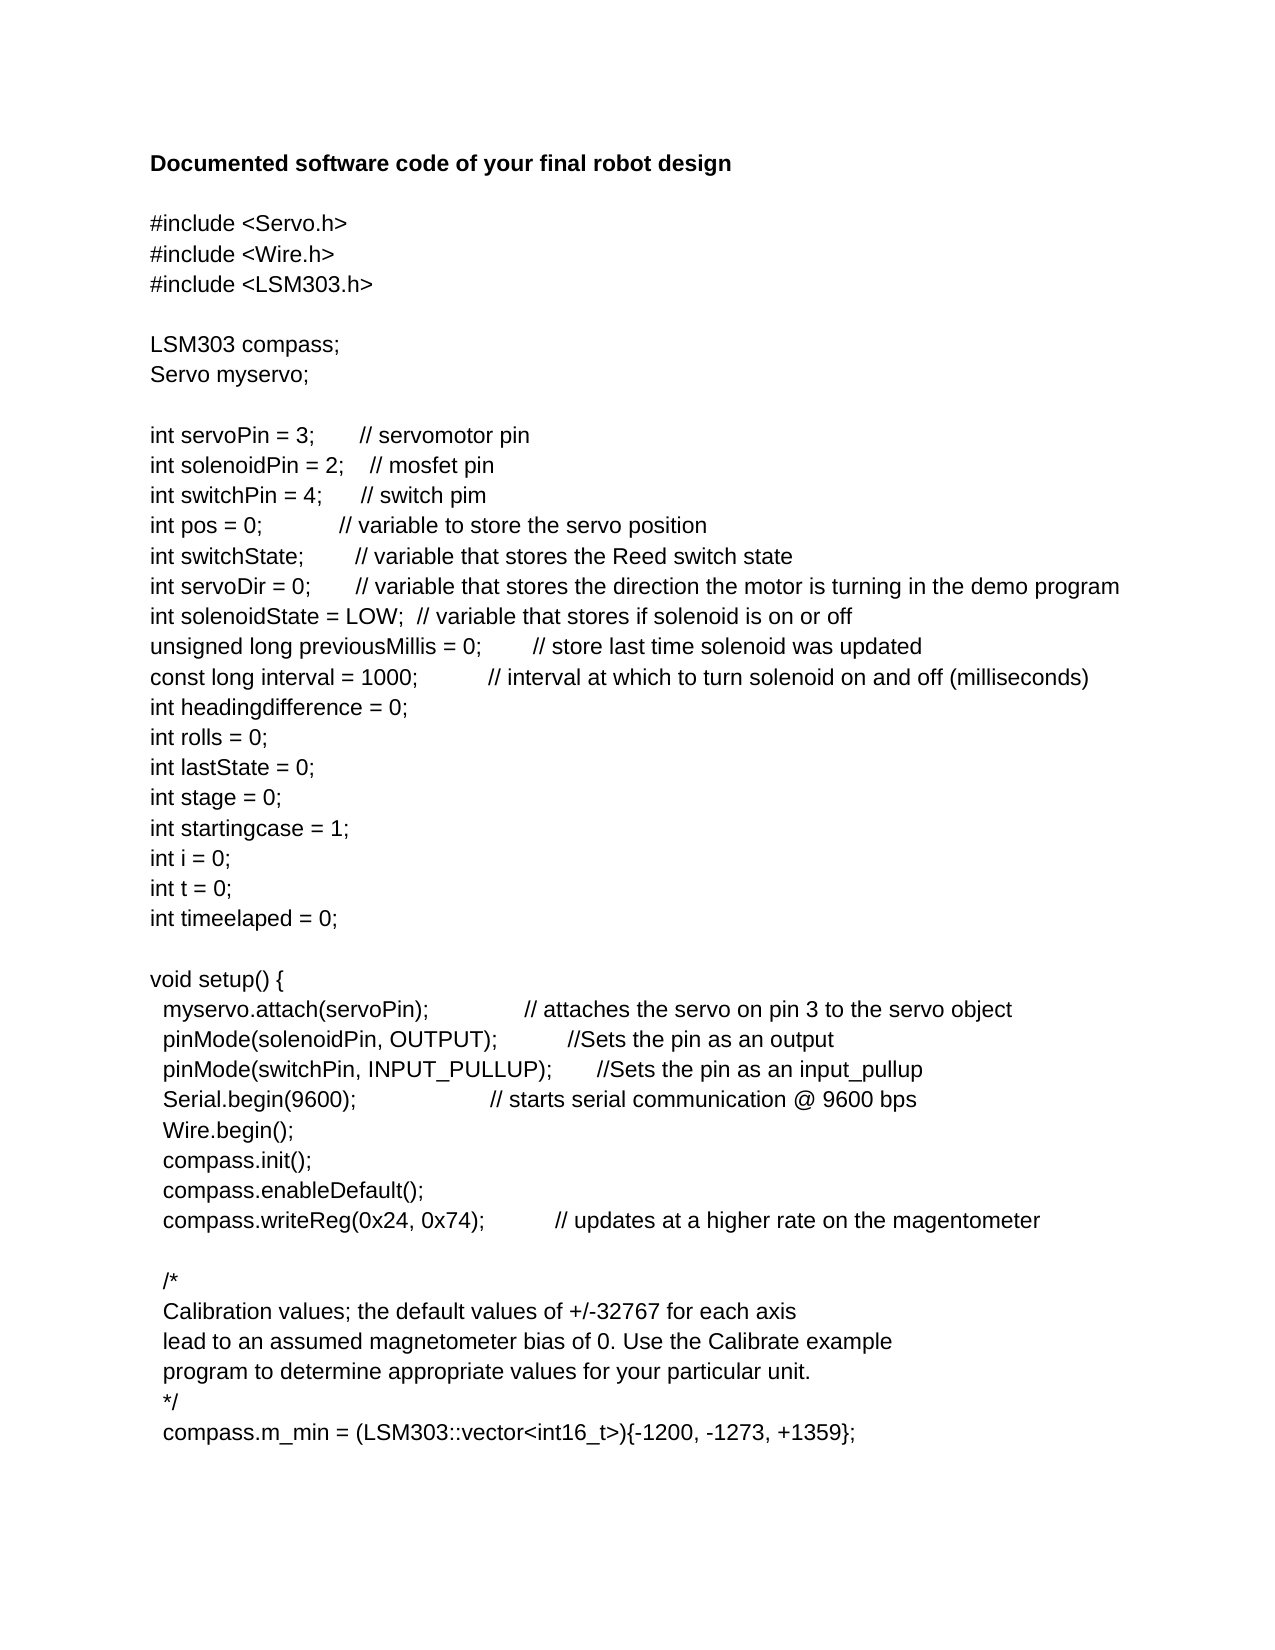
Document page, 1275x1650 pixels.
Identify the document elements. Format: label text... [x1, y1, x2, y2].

text /* [150, 1268, 1125, 1294]
text const long interval = 1000; // interval at which to turn solenoid on and off (milliseconds) [150, 663, 1125, 690]
text unsigned long previousMillis = 0; // store last time solenoid was updated [150, 633, 1125, 660]
text #include <Wire.h> [150, 241, 1125, 267]
text Servo myservo; [150, 361, 1125, 388]
text int solenoidState = LOW; // variable that stores if solenoid is on or off [150, 603, 1125, 629]
text int stage = 0; [150, 784, 1125, 811]
text int lastState = 0; [150, 754, 1125, 781]
text Calibration values; the default values of +/-32767 for each axis [150, 1298, 1125, 1324]
text */ [150, 1388, 1125, 1415]
text Documented software code of your final robot design [150, 150, 1125, 176]
text int timeelaped = 0; [150, 905, 1125, 932]
text program to determine appropriate values for your particular unit. [150, 1358, 1125, 1385]
text compass.writeReg(0x24, 0x74); // updates at a higher rate on the magentometer [150, 1207, 1125, 1234]
text Serial.begin(9600); // starts serial communication @ 9600 bps [150, 1086, 1125, 1113]
text int servoPin = 3; // servomotor pin [150, 422, 1125, 448]
text int switchState; // variable that stores the Reed switch state [150, 543, 1125, 569]
text compass.init(); [150, 1147, 1125, 1173]
text int rolls = 0; [150, 724, 1125, 750]
text int i = 0; [150, 845, 1125, 871]
text int servoDir = 0; // variable that stores the direction the motor is turning in the demo program [150, 573, 1125, 599]
text LSM303 compass; [150, 331, 1125, 358]
text int headingdifference = 0; [150, 694, 1125, 720]
text int startingcase = 1; [150, 814, 1125, 841]
text compass.m_min = (LSM303::vector<int16_t>){-1200, -1273, +1359}; [150, 1419, 1125, 1445]
text #include <LSM303.h> [150, 271, 1125, 297]
text int switchPin = 4; // switch pim [150, 482, 1125, 509]
text pinMode(solenoidPin, OUTPUT); //Sets the pin as an output [150, 1026, 1125, 1052]
text myservo.attach(servoPin); // attaches the servo on pin 3 to the servo object [150, 996, 1125, 1022]
text pinMode(switchPin, INPUT_PULLUP); //Sets the pin as an input_pullup [150, 1056, 1125, 1083]
text lead to an assumed magnetometer bias of 0. Use the Calibrate example [150, 1328, 1125, 1354]
text #include <Servo.h> [150, 210, 1125, 237]
text compass.enableDefault(); [150, 1177, 1125, 1203]
text void setup() { [150, 966, 1125, 992]
text int t = 0; [150, 875, 1125, 901]
text int solenoidPin = 2; // mosfet pin [150, 452, 1125, 478]
text int pos = 0; // variable to store the servo position [150, 512, 1125, 539]
text Wire.begin(); [150, 1117, 1125, 1143]
